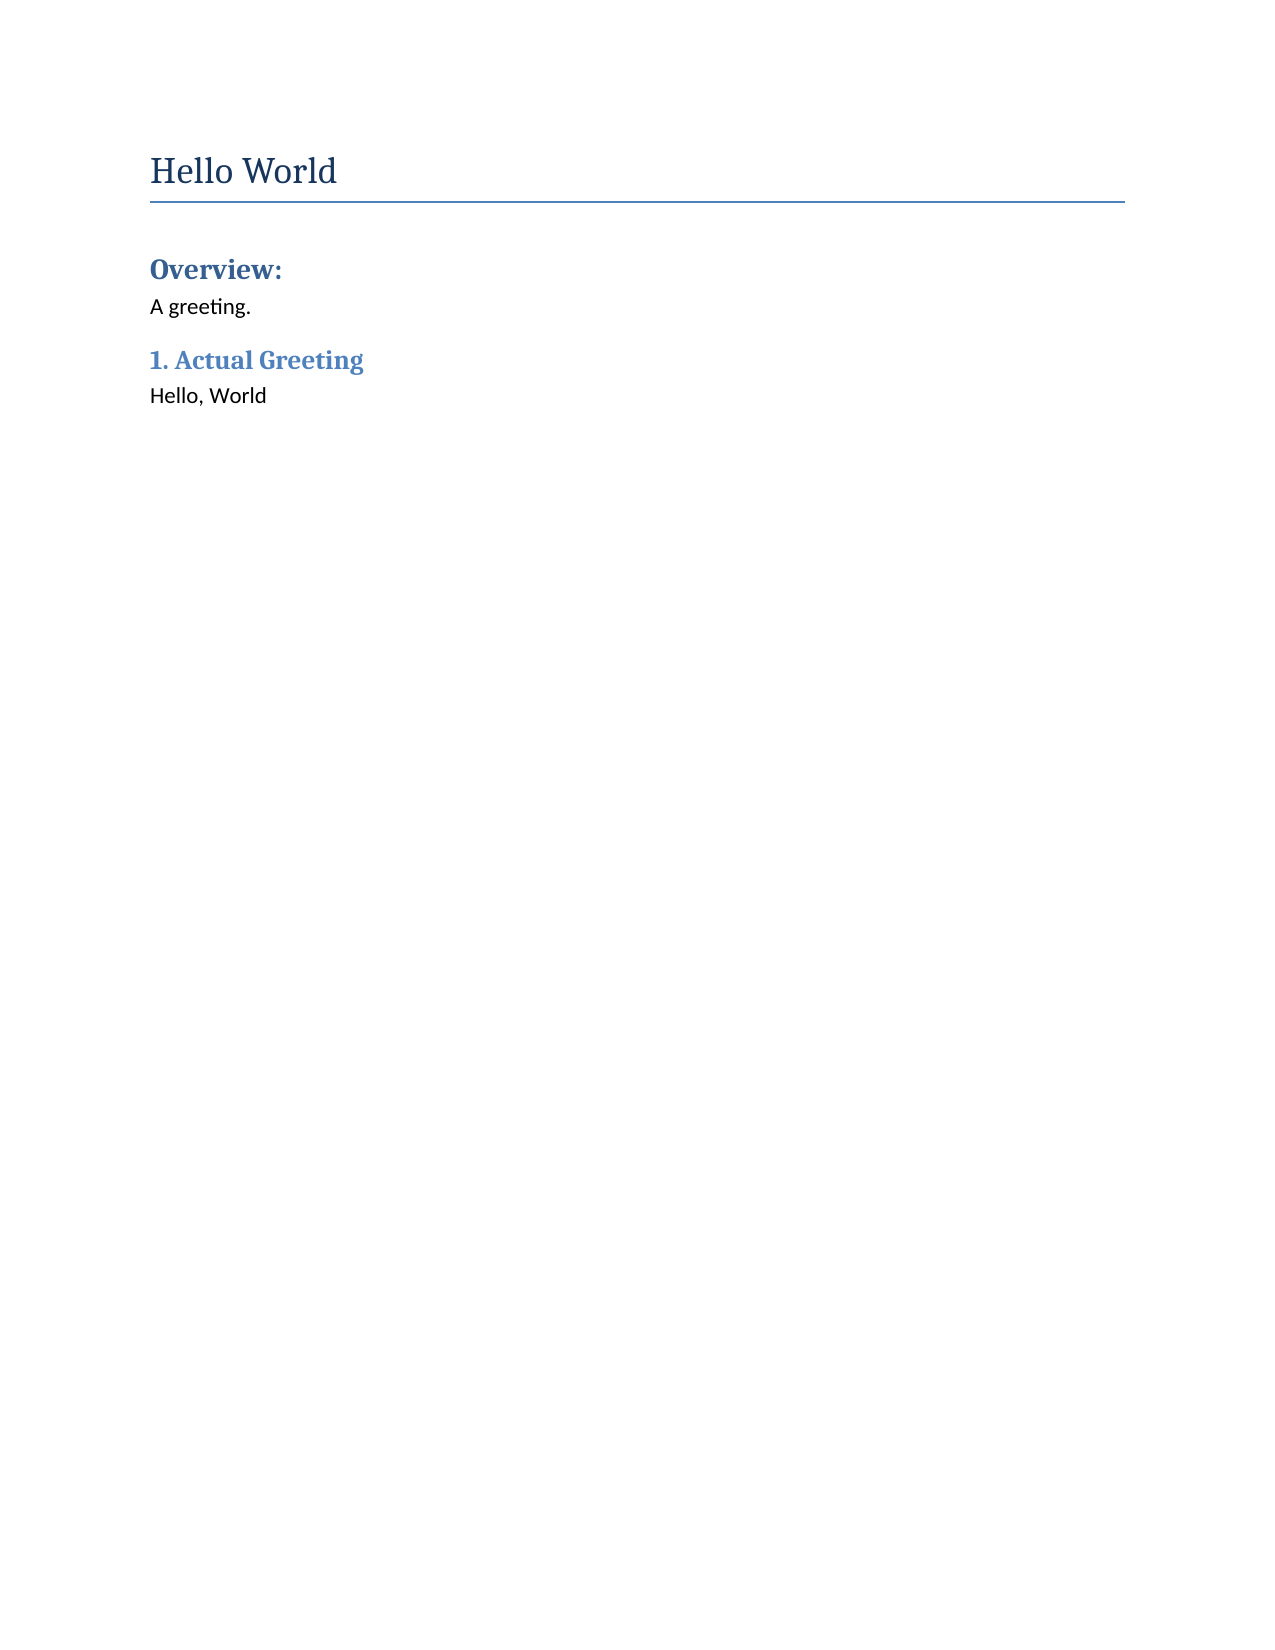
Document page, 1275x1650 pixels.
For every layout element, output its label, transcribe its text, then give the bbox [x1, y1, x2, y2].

text A greeting. [150, 292, 1125, 320]
subtitle Overview: [150, 253, 1125, 287]
text Hello, World [150, 381, 1125, 409]
subtitle 1. Actual Greeting [150, 345, 1125, 376]
title Hello World [150, 150, 1125, 201]
